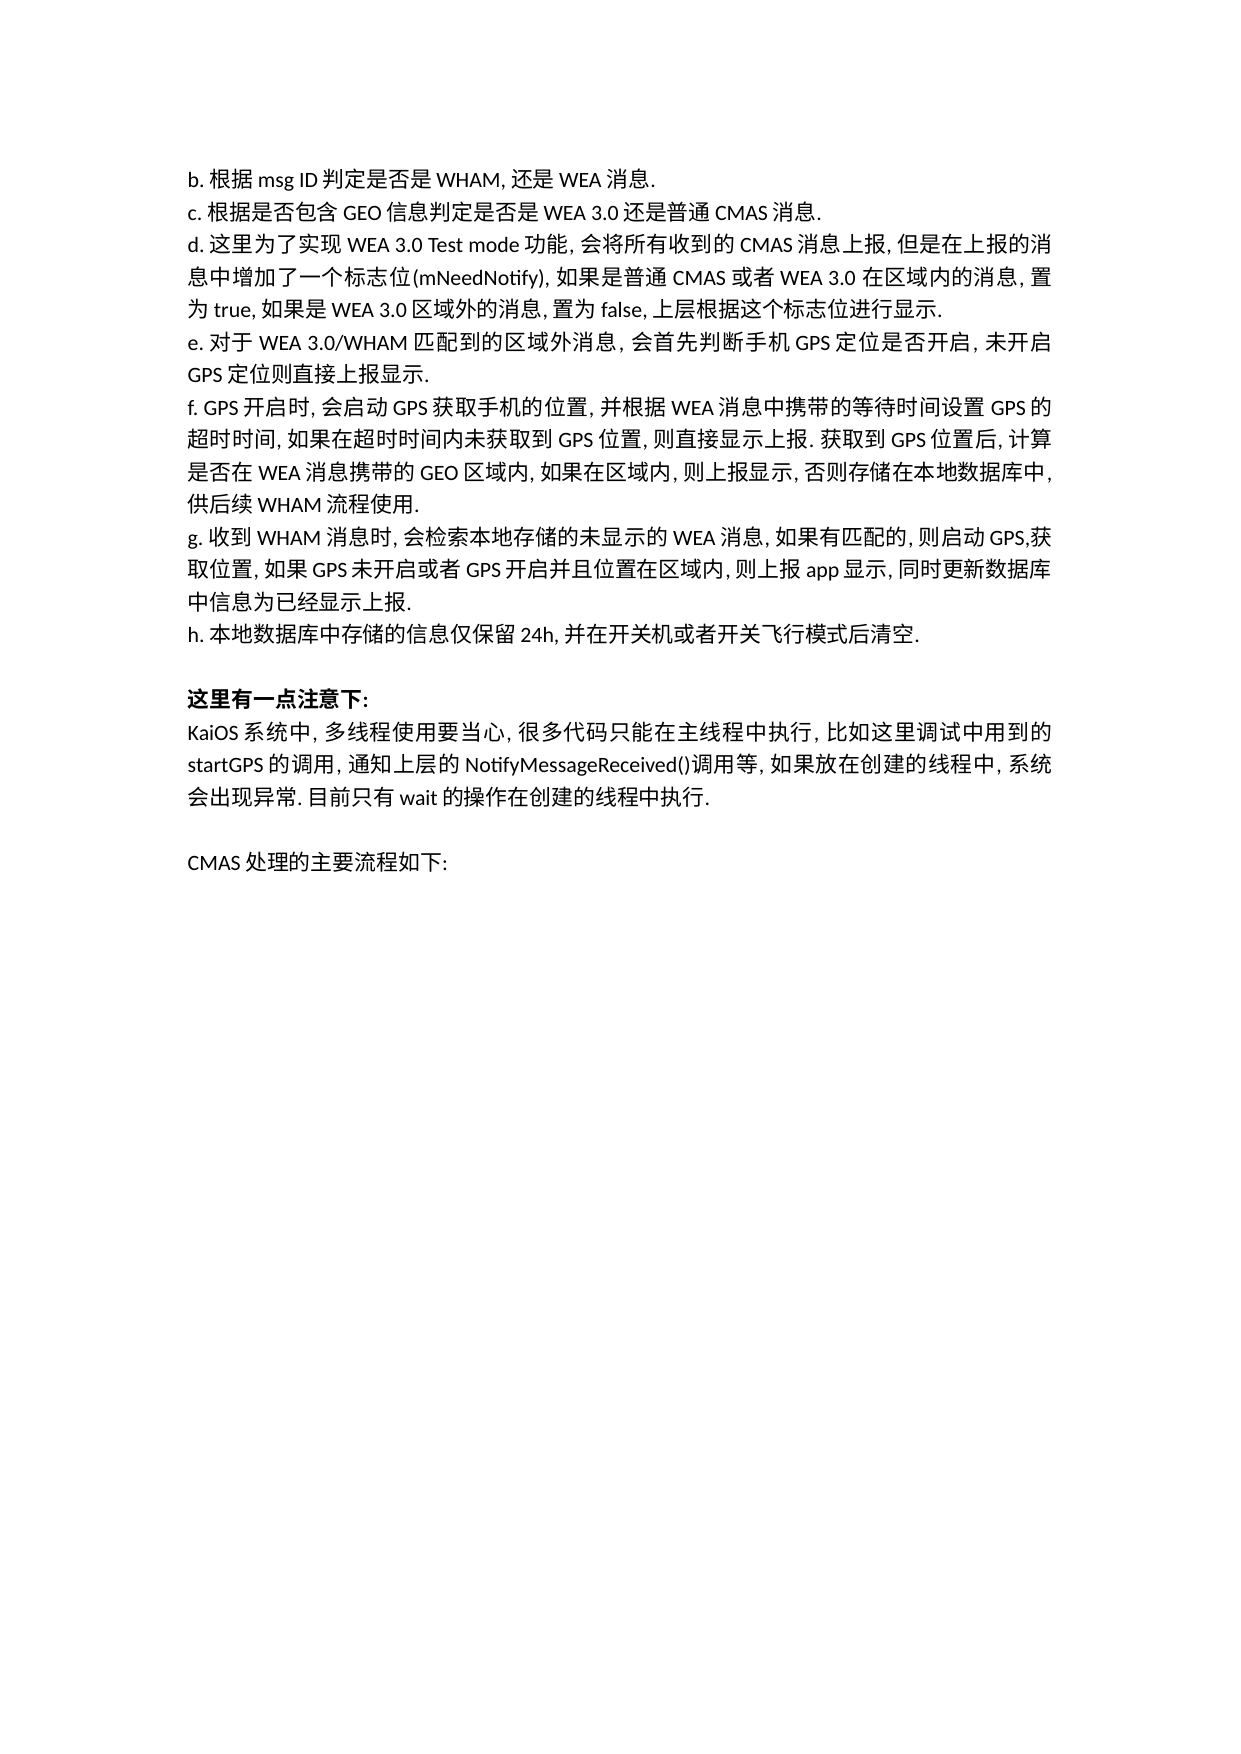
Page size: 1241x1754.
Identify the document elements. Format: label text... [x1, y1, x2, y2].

list GPS开启时, 会启动GPS获取手机的位置, 并根据WEA消息中携带的等待时间设置GPS的超时时间, 如果在超时时间内未获取到GPS位置, 则直接显示上报. 获取到GPS位置后, 计算是否在WEA消息携带的GEO区域内, 如果在区域内, 则上报显示, 否则存储在本地数据库中, 供后续WHAM流程使用. [187, 389, 1053, 519]
list 对于WEA 3.0/WHAM匹配到的区域外消息, 会首先判断手机GPS定位是否开启, 未开启GPS定位则直接上报显示. [187, 324, 1053, 389]
list 根据是否包含GEO信息判定是否是WEA 3.0还是普通CMAS消息. [187, 194, 1053, 227]
list 收到WHAM消息时, 会检索本地存储的未显示的WEA消息, 如果有匹配的, 则启动GPS,获取位置, 如果GPS未开启或者GPS开启并且位置在区域内, 则上报app显示, 同时更新数据库中信息为已经显示上报. [187, 519, 1053, 617]
list 本地数据库中存储的信息仅保留24h, 并在开关机或者开关飞行模式后清空. [187, 617, 1053, 649]
text 这里有一点注意下: [187, 682, 1053, 714]
list 根据msg ID判定是否是WHAM, 还是WEA 消息. [187, 162, 1053, 194]
list 这里为了实现WEA 3.0 Test mode功能, 会将所有收到的CMAS消息上报, 但是在上报的消息中增加了一个标志位(mNeedNotify), 如果是普通CMAS或者WEA 3.0 在区域内的消息, 置为true, 如果是WEA 3.0区域外的消息, 置为false, 上层根据这个标志位进行显示. [187, 227, 1053, 324]
list CMAS处理的主要流程如下: [187, 844, 1053, 877]
list KaiOS系统中, 多线程使用要当心, 很多代码只能在主线程中执行, 比如这里调试中用到的startGPS的调用, 通知上层的NotifyMessageReceived()调用等, 如果放在创建的线程中, 系统会出现异常. 目前只有wait的操作在创建的线程中执行. [187, 714, 1053, 812]
